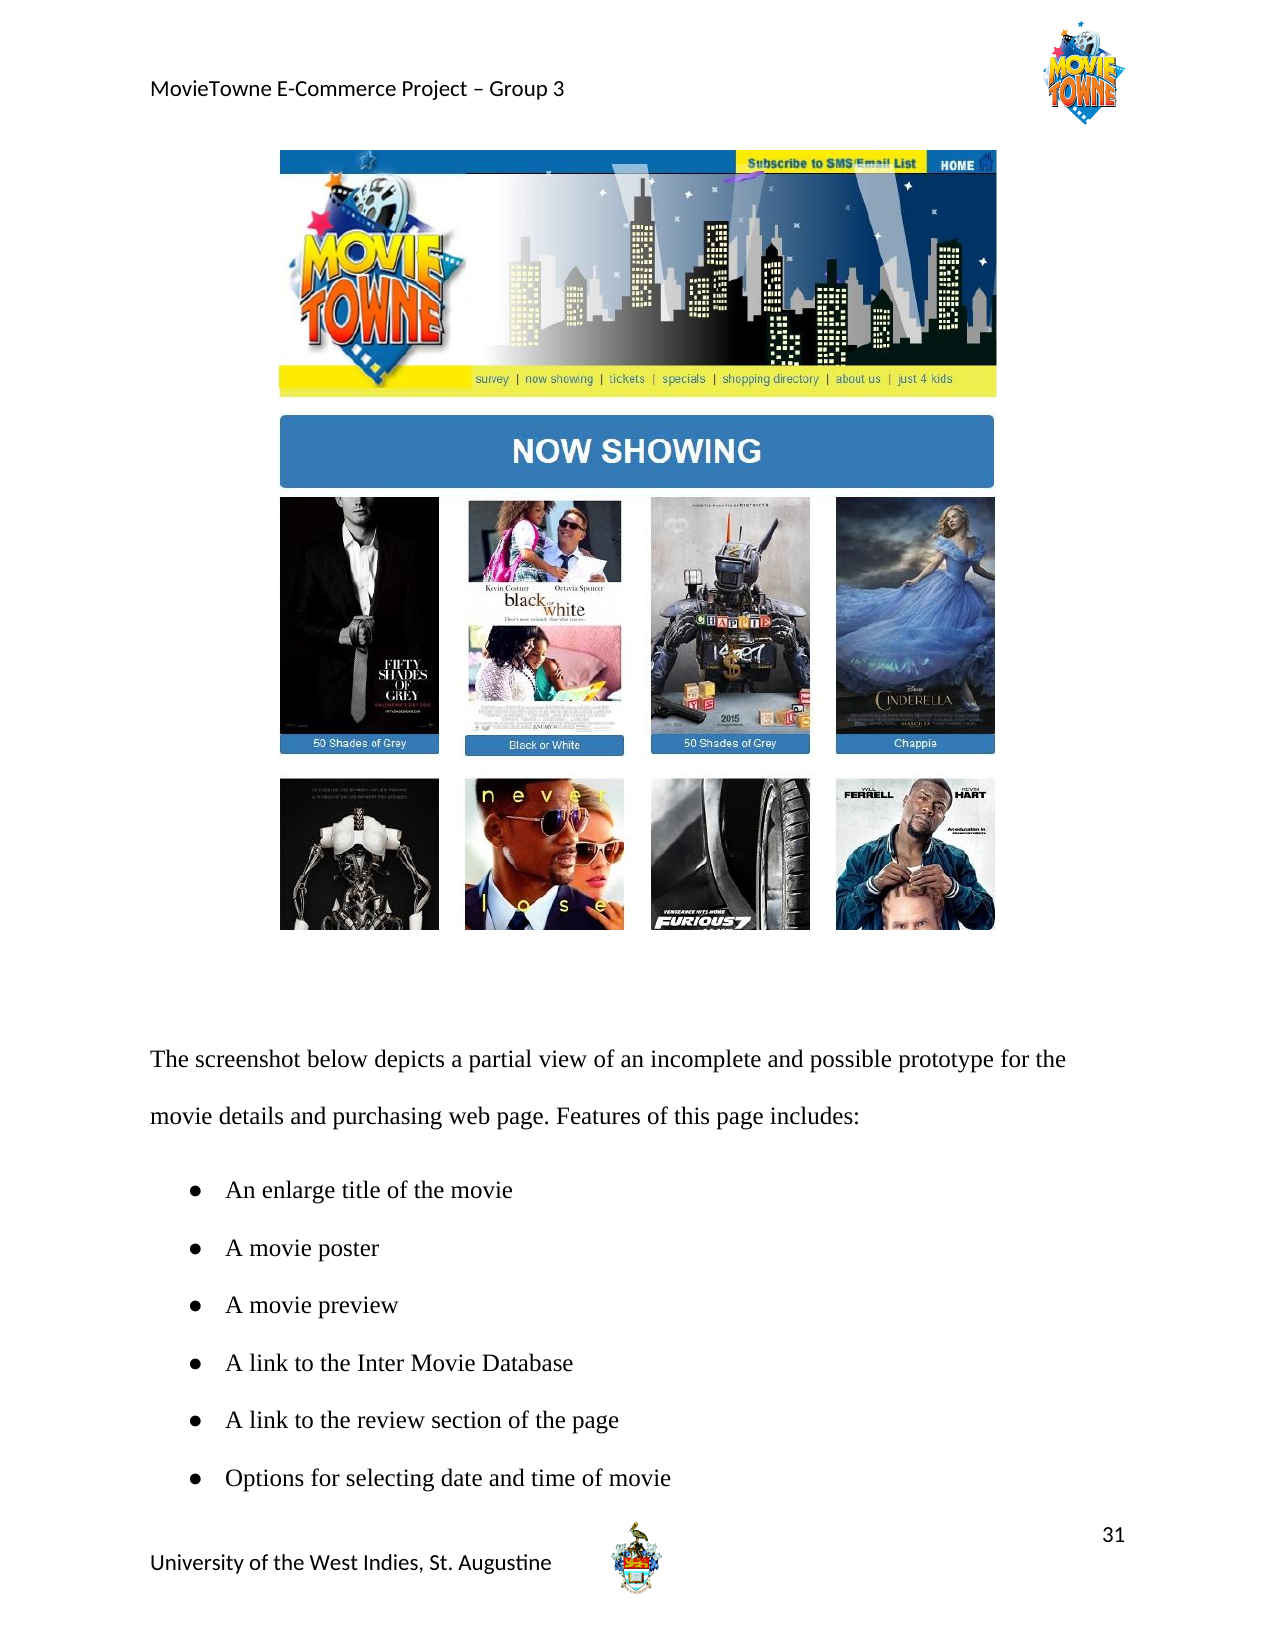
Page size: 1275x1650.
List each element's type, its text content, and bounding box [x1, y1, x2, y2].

text The screenshot below depicts a partial view of an incomplete and possible prototype for the movie details and purchasing web page. Features of this page includes: [150, 1044, 1125, 1130]
list Options for selecting date and time of movie [188, 1463, 1125, 1492]
list A movie preview [188, 1290, 1125, 1319]
picture [278, 150, 997, 930]
list A link to the review section of the page [188, 1405, 1125, 1434]
list A movie poster [188, 1233, 1125, 1262]
picture [1041, 21, 1125, 125]
list An enlarge title of the movie [188, 1175, 1125, 1204]
picture [611, 1521, 663, 1595]
list A link to the Inter Movie Database [188, 1348, 1125, 1377]
